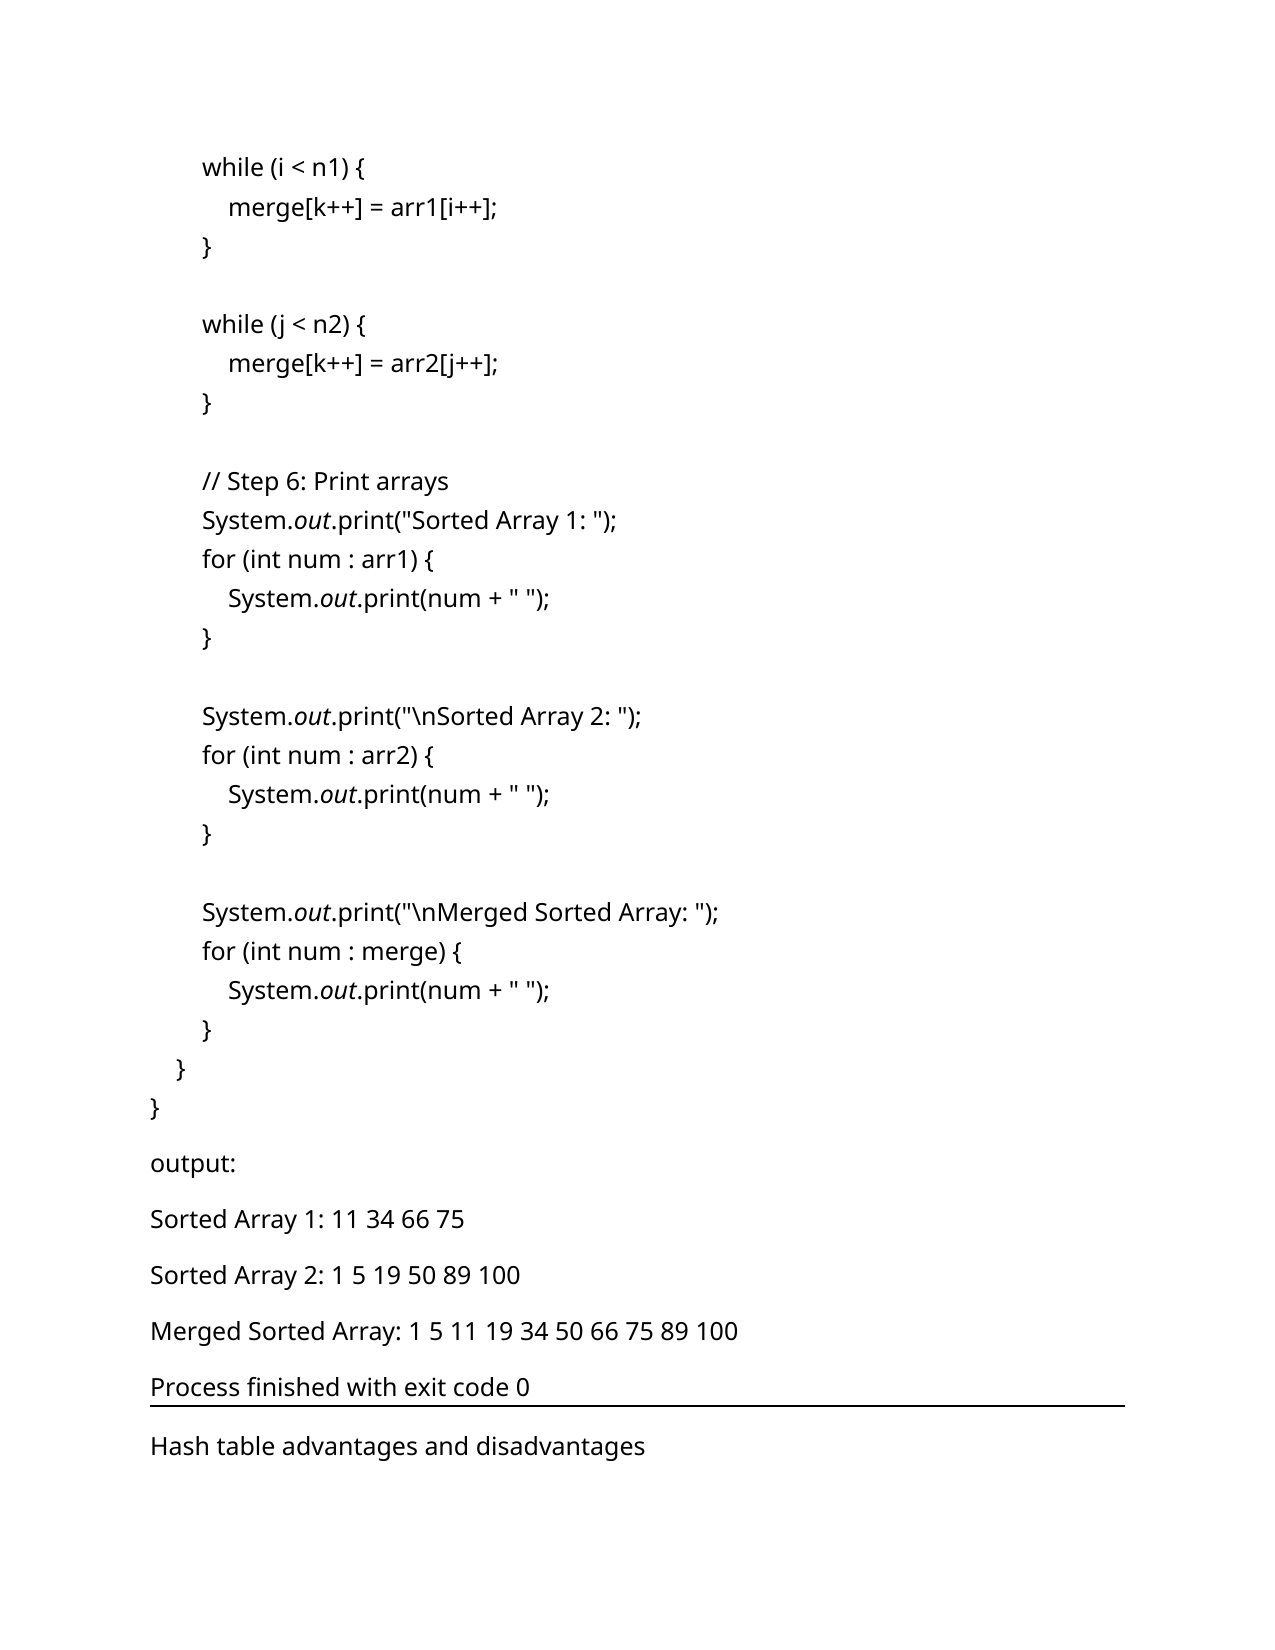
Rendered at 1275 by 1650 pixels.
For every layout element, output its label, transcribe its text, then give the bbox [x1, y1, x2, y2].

text output: [150, 1146, 1125, 1180]
text Process finished with exit code 0 [150, 1369, 1125, 1405]
text Hash table advantages and disadvantages [150, 1429, 1125, 1463]
text Merged Sorted Array: 1 5 11 19 34 50 66 75 89 100 [150, 1313, 1125, 1347]
text Sorted Array 1: 11 34 66 75 [150, 1202, 1125, 1236]
text Sorted Array 2: 1 5 19 50 89 100 [150, 1257, 1125, 1292]
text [150, 150, 1125, 1124]
